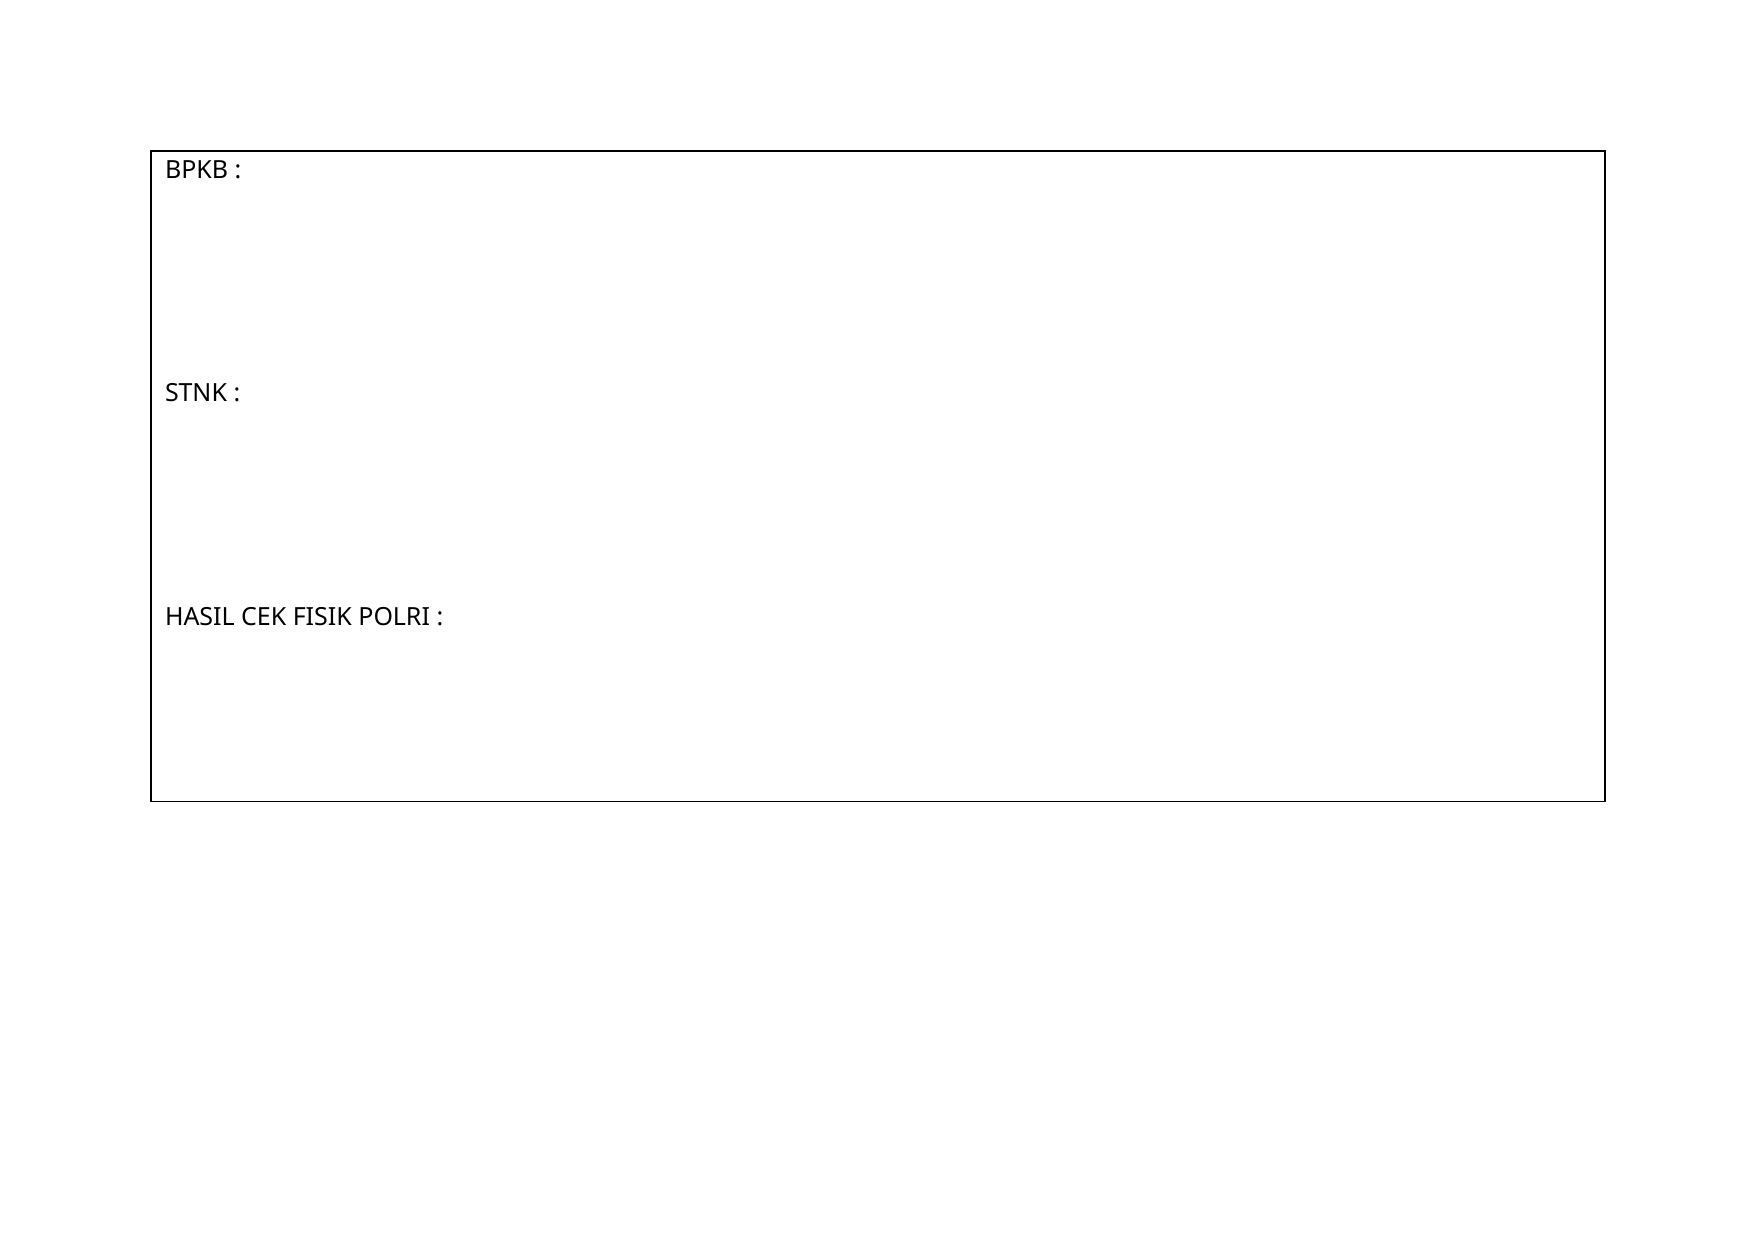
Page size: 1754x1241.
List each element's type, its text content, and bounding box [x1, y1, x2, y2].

table_cell BPKB : STNK : HASIL CEK FISIK POLRI : [152, 152, 1604, 801]
